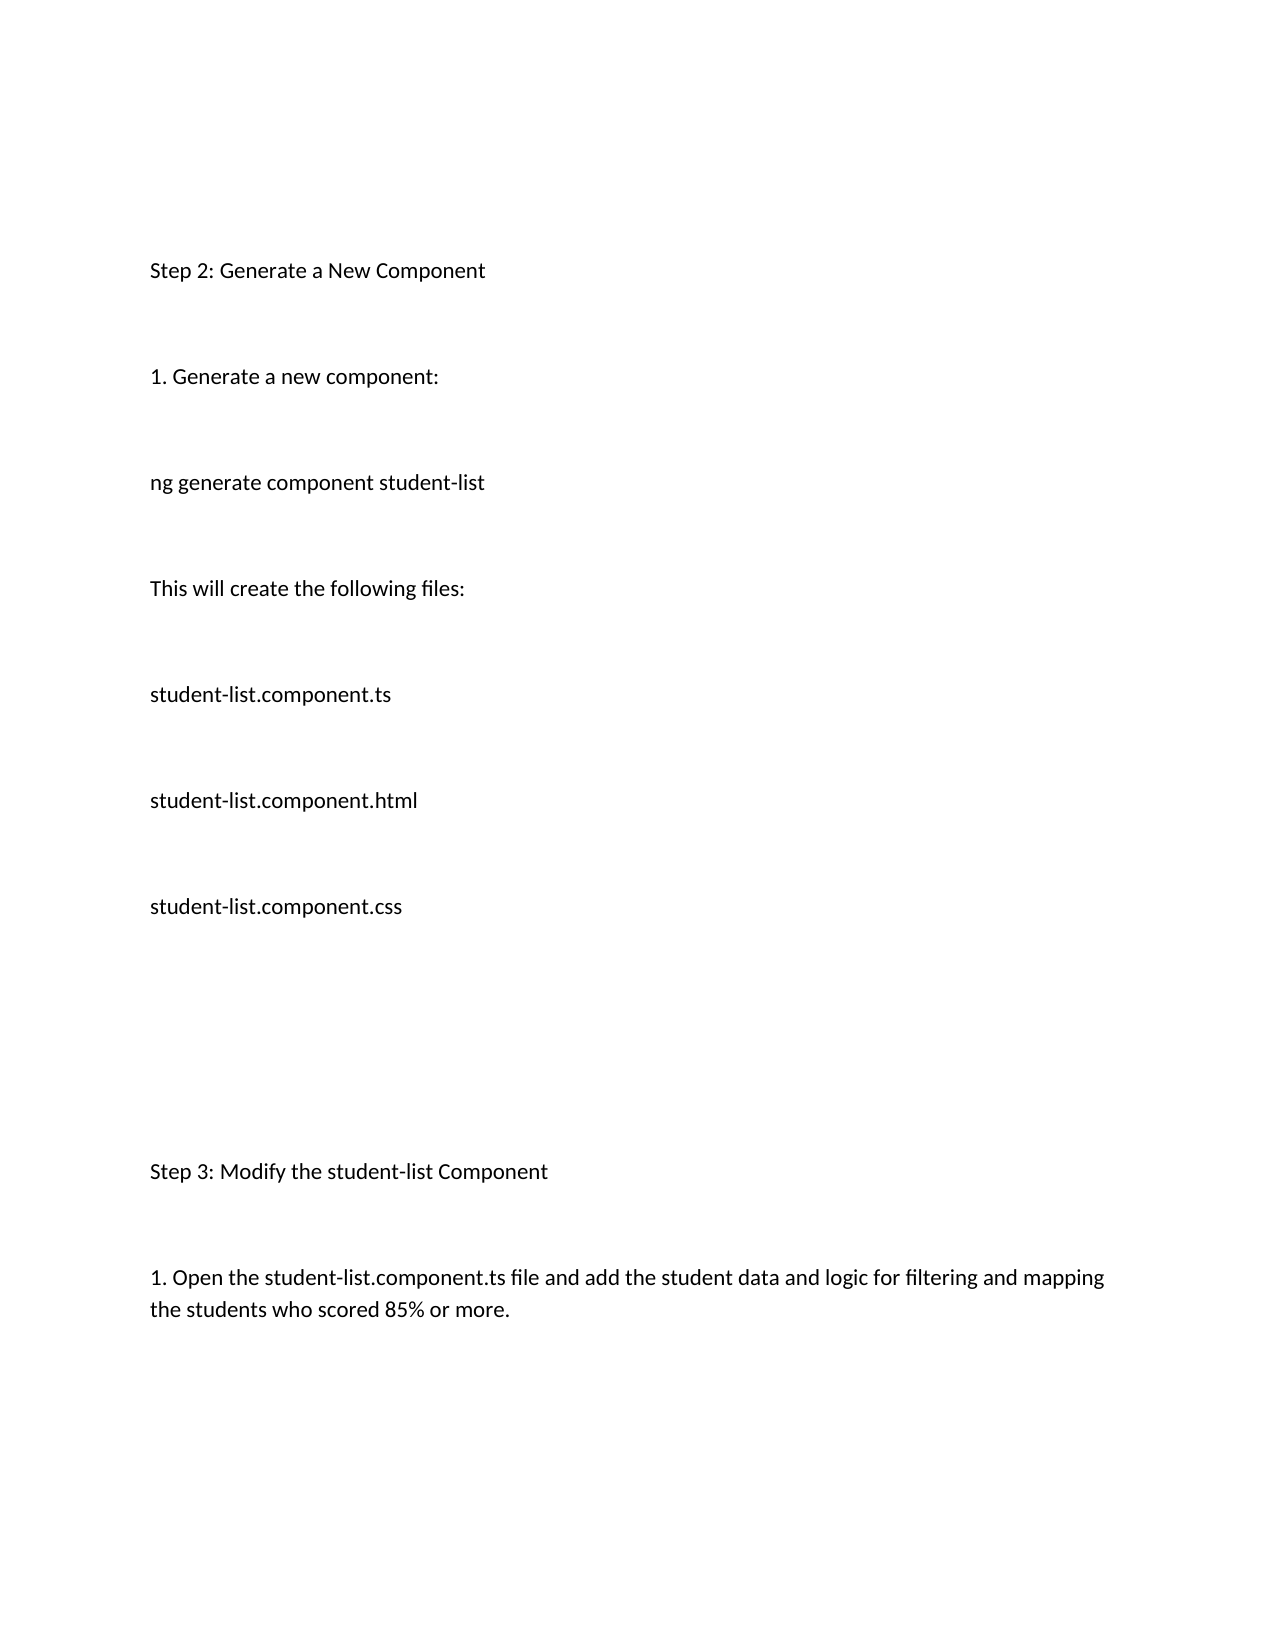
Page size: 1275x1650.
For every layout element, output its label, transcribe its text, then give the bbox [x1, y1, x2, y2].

text This will create the following files: [150, 574, 1125, 602]
text 1. Generate a new component: [150, 362, 1125, 390]
text ng generate component student-list [150, 468, 1125, 496]
text 1. Open the student-list.component.ts file and add the student data and logic for filtering and mapping the students who scored 85% or more. [150, 1263, 1125, 1324]
text Step 3: Modify the student-list Component [150, 1157, 1125, 1185]
text Step 2: Generate a New Component [150, 256, 1125, 284]
text student-list.component.html [150, 786, 1125, 814]
text student-list.component.ts [150, 680, 1125, 708]
text student-list.component.css [150, 892, 1125, 920]
